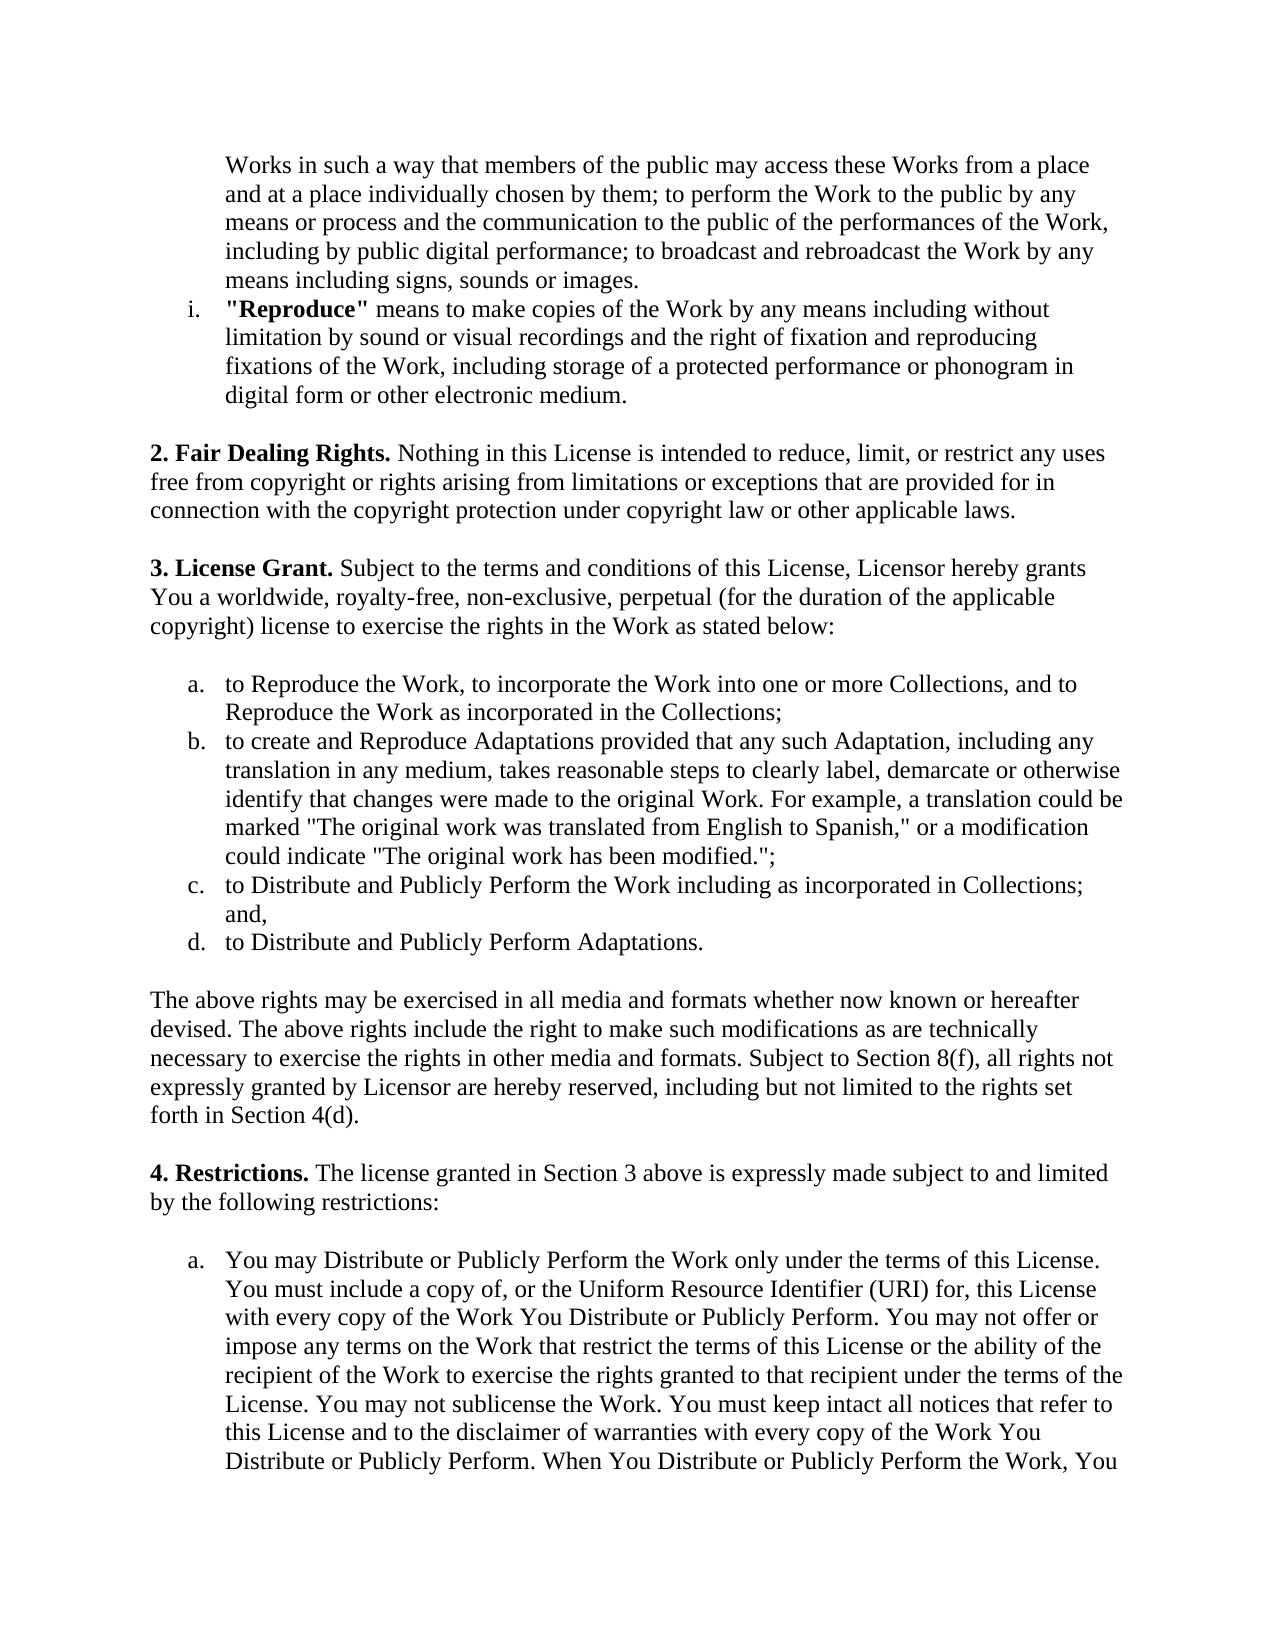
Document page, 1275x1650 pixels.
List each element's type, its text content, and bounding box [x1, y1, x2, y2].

text 3. License Grant. Subject to the terms and conditions of this License, Licensor hereby grants You a worldwide, royalty-free, non-exclusive, perpetual (for the duration of the applicable copyright) license to exercise the rights in the Work as stated below: [150, 553, 1125, 639]
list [187, 150, 1125, 294]
list "Reproduce" means to make copies of the Work by any means including without limitation by sound or visual recordings and the right of fixation and reproducing fixations of the Work, including storage of a protected performance or phonogram in digital form or other electronic medium. [187, 294, 1125, 409]
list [187, 1245, 1125, 1475]
list to create and Reproduce Adaptations provided that any such Adaptation, including any translation in any medium, takes reasonable steps to clearly label, demarcate or otherwise identify that changes were made to the original Work. For example, a translation could be marked "The original work was translated from English to Spanish," or a modification could indicate "The original work has been modified."; [187, 726, 1125, 870]
list to Distribute and Publicly Perform the Work including as incorporated in Collections; and, [187, 870, 1125, 927]
list to Distribute and Publicly Perform Adaptations. [187, 927, 1125, 956]
list to Reproduce the Work, to incorporate the Work into one or more Collections, and to Reproduce the Work as incorporated in the Collections; [187, 669, 1125, 726]
text 2. Fair Dealing Rights. Nothing in this License is intended to reduce, limit, or restrict any uses free from copyright or rights arising from limitations or exceptions that are provided for in connection with the copyright protection under copyright law or other applicable laws. [150, 438, 1125, 524]
text 4. Restrictions. The license granted in Section 3 above is expressly made subject to and limited by the following restrictions: [150, 1158, 1125, 1216]
text The above rights may be exercised in all media and formats whether now known or hereafter devised. The above rights include the right to make such modifications as are technically necessary to exercise the rights in other media and formats. Subject to Section 8(f), all rights not expressly granted by Licensor are hereby reserved, including but not limited to the rights set forth in Section 4(d). [150, 985, 1125, 1129]
